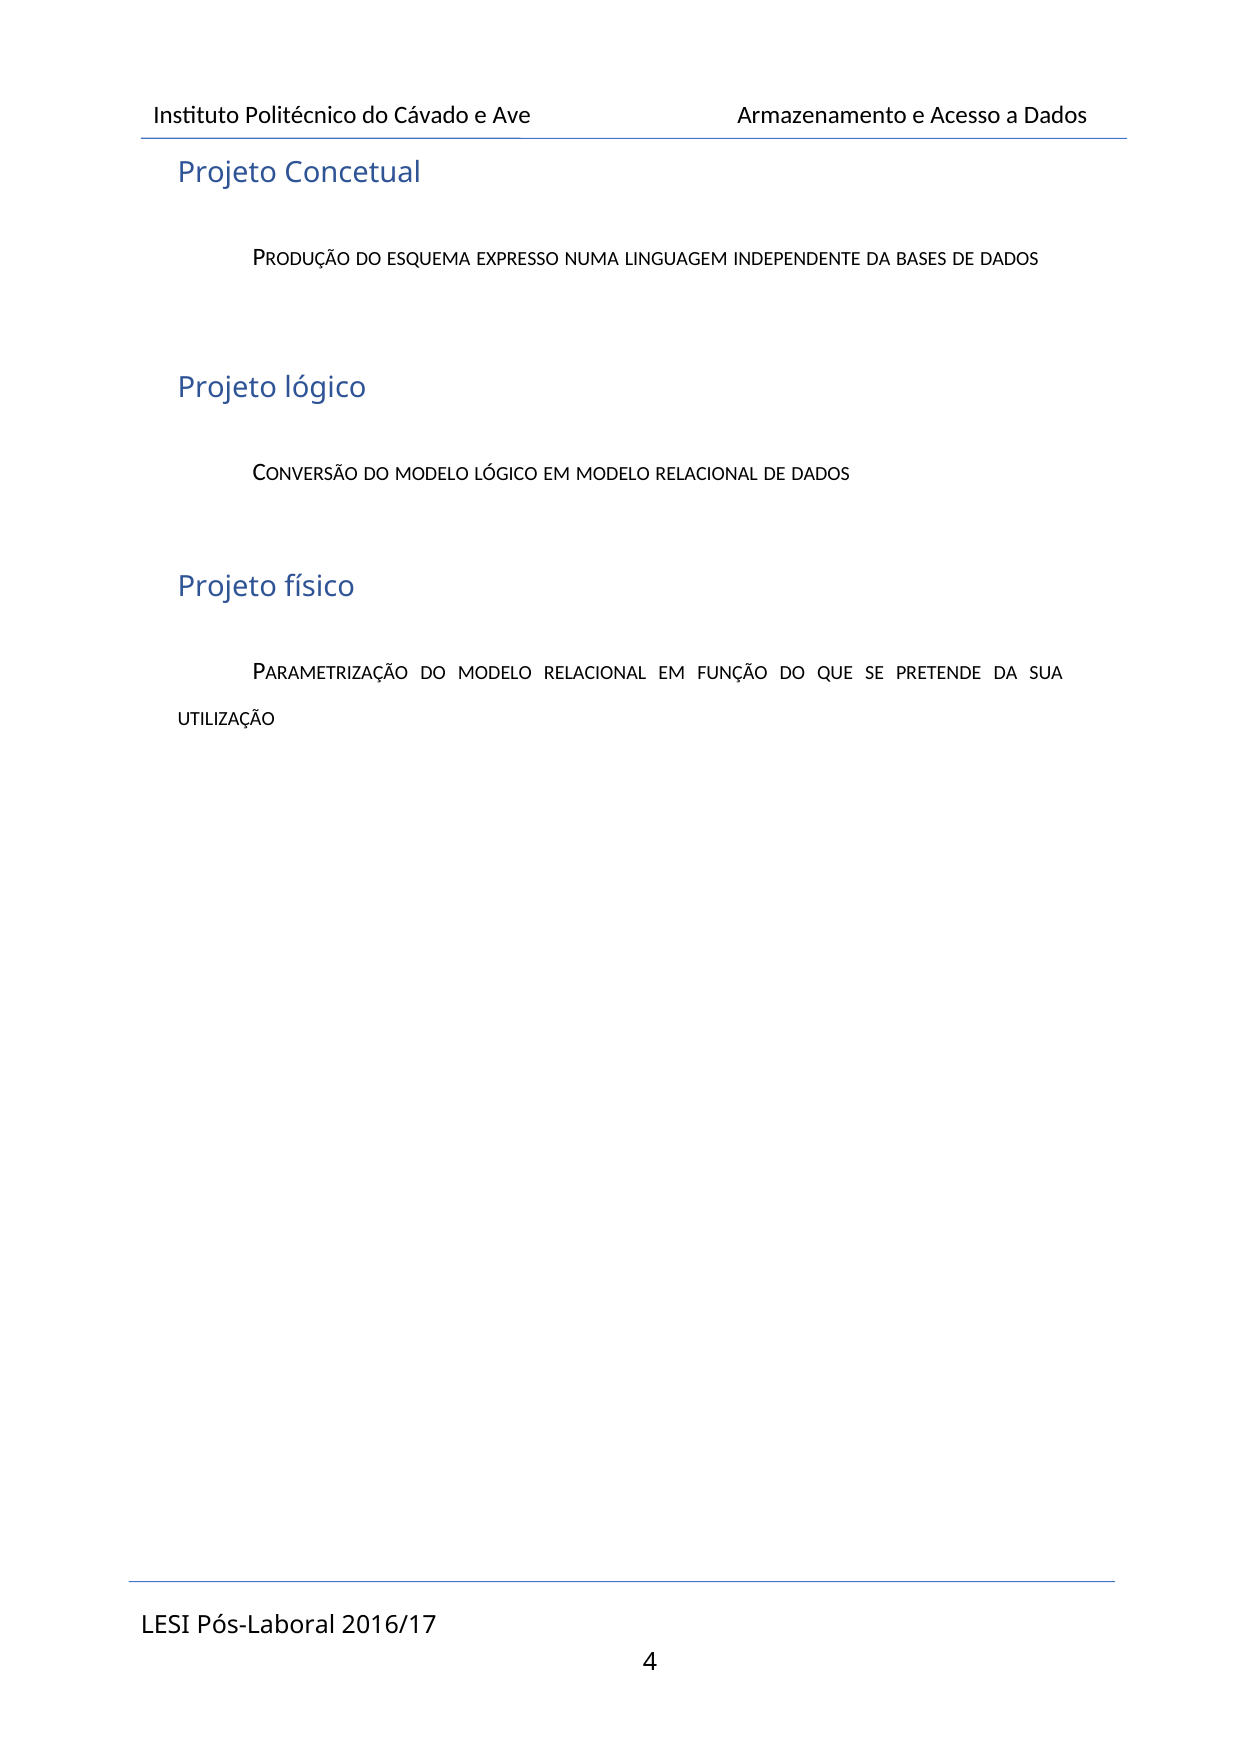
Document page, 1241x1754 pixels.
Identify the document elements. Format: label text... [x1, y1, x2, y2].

subtitle Projeto lógico [177, 366, 1063, 406]
subtitle Projeto físico [177, 565, 1063, 605]
text Produção do esquema expresso numa linguagem independente da bases de dados [177, 241, 1063, 272]
subtitle Projeto Concetual [177, 152, 1063, 191]
text Parametrização do modelo relacional em função do que se pretende da sua utilização [177, 655, 1063, 731]
text Conversão do modelo lógico em modelo relacional de dados [177, 456, 1063, 486]
